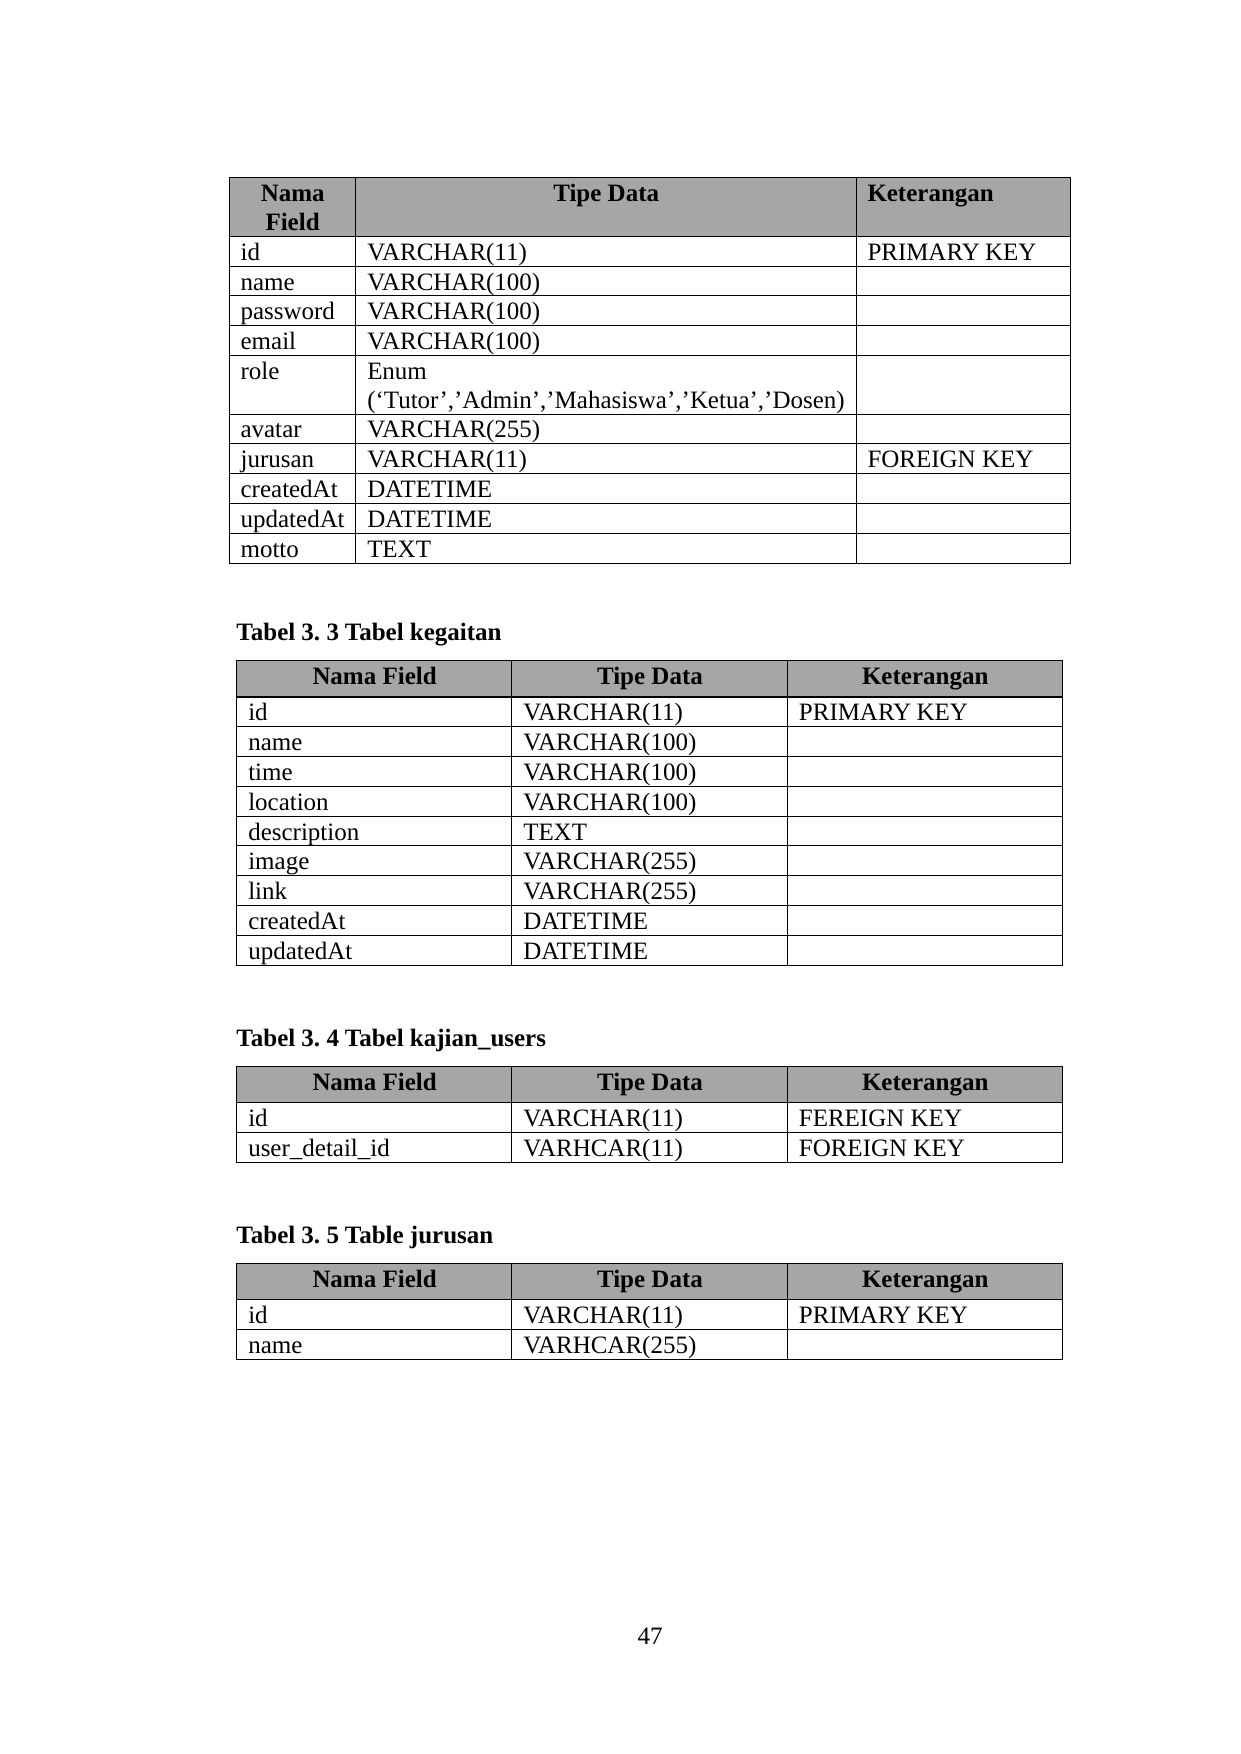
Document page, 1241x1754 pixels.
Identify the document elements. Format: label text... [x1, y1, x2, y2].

table_cell user_detail_id [237, 1133, 511, 1162]
table_cell createdAt [230, 474, 355, 503]
table_cell id [237, 698, 511, 726]
table_cell image [237, 846, 511, 875]
table_cell VARCHAR(11) [356, 237, 856, 266]
table_cell VARCHAR(11) [512, 1300, 787, 1329]
table_cell PRIMARY KEY [788, 698, 1062, 726]
table_cell [857, 296, 1070, 325]
table_cell VARCHAR(100) [356, 296, 856, 325]
table_header Keterangan [788, 661, 1062, 696]
table_cell [788, 727, 1062, 756]
table_cell TEXT [512, 817, 787, 845]
table_cell [857, 267, 1070, 295]
table_cell VARCHAR(11) [356, 444, 856, 473]
table_cell VARCHAR(255) [512, 846, 787, 875]
table_cell FOREIGN KEY [788, 1133, 1062, 1162]
table_cell VARCHAR(255) [512, 876, 787, 905]
table_cell id [230, 237, 355, 266]
table_cell VARCHAR(100) [512, 787, 787, 816]
table_cell DATETIME [512, 906, 787, 935]
table_cell time [237, 757, 511, 786]
table_cell role [230, 356, 355, 413]
table_cell [857, 474, 1070, 503]
table_cell DATETIME [512, 936, 787, 964]
table_cell [788, 757, 1062, 786]
table_cell Enum (‘Tutor’,’Admin’,’Mahasiswa’,’Ketua’,’Dosen) [356, 356, 856, 413]
table_header Keterangan [788, 1264, 1062, 1299]
table_cell FOREIGN KEY [857, 444, 1070, 473]
table_cell VARCHAR(100) [356, 326, 856, 355]
table_cell avatar [230, 415, 355, 443]
table_cell DATETIME [356, 474, 856, 503]
table_header Nama Field [230, 178, 355, 236]
table_cell [857, 356, 1070, 413]
table_cell VARCHAR(11) [512, 698, 787, 726]
table_cell updatedAt [237, 936, 511, 964]
table_cell name [230, 267, 355, 295]
table_header Tipe Data [512, 1264, 787, 1299]
table_cell [857, 534, 1070, 562]
table_cell description [237, 817, 511, 845]
table_cell VARHCAR(255) [512, 1330, 787, 1359]
table_header Keterangan [857, 178, 1070, 236]
table_cell VARHCAR(11) [512, 1133, 787, 1162]
table_cell [788, 817, 1062, 845]
table_cell VARCHAR(100) [512, 727, 787, 756]
table_cell [788, 876, 1062, 905]
table_header Keterangan [788, 1067, 1062, 1102]
table_cell [857, 504, 1070, 533]
table_cell [857, 415, 1070, 443]
table_cell VARCHAR(255) [356, 415, 856, 443]
table_cell VARCHAR(100) [512, 757, 787, 786]
table_cell updatedAt [230, 504, 355, 533]
table_cell [788, 787, 1062, 816]
table_cell PRIMARY KEY [788, 1300, 1062, 1329]
table_cell TEXT [356, 534, 856, 562]
table_cell DATETIME [356, 504, 856, 533]
table_cell [788, 936, 1062, 964]
table_cell [788, 1330, 1062, 1359]
table_cell VARCHAR(100) [356, 267, 856, 295]
table_cell link [237, 876, 511, 905]
table_header Tipe Data [356, 178, 856, 236]
table_cell jurusan [230, 444, 355, 473]
table_cell email [230, 326, 355, 355]
table_cell createdAt [237, 906, 511, 935]
table_cell [788, 906, 1062, 935]
table_header Nama Field [237, 1264, 511, 1299]
table_header Nama Field [237, 661, 511, 696]
table_cell FEREIGN KEY [788, 1103, 1062, 1132]
table_cell name [237, 1330, 511, 1359]
table_cell location [237, 787, 511, 816]
table_cell motto [230, 534, 355, 562]
table_cell PRIMARY KEY [857, 237, 1070, 266]
table_header Tipe Data [512, 661, 787, 696]
table_header Tipe Data [512, 1067, 787, 1102]
table_cell id [237, 1103, 511, 1132]
table_cell [857, 326, 1070, 355]
table_header Nama Field [237, 1067, 511, 1102]
table_cell VARCHAR(11) [512, 1103, 787, 1132]
table_cell id [237, 1300, 511, 1329]
table_cell [788, 846, 1062, 875]
table_cell password [230, 296, 355, 325]
table_cell name [237, 727, 511, 756]
